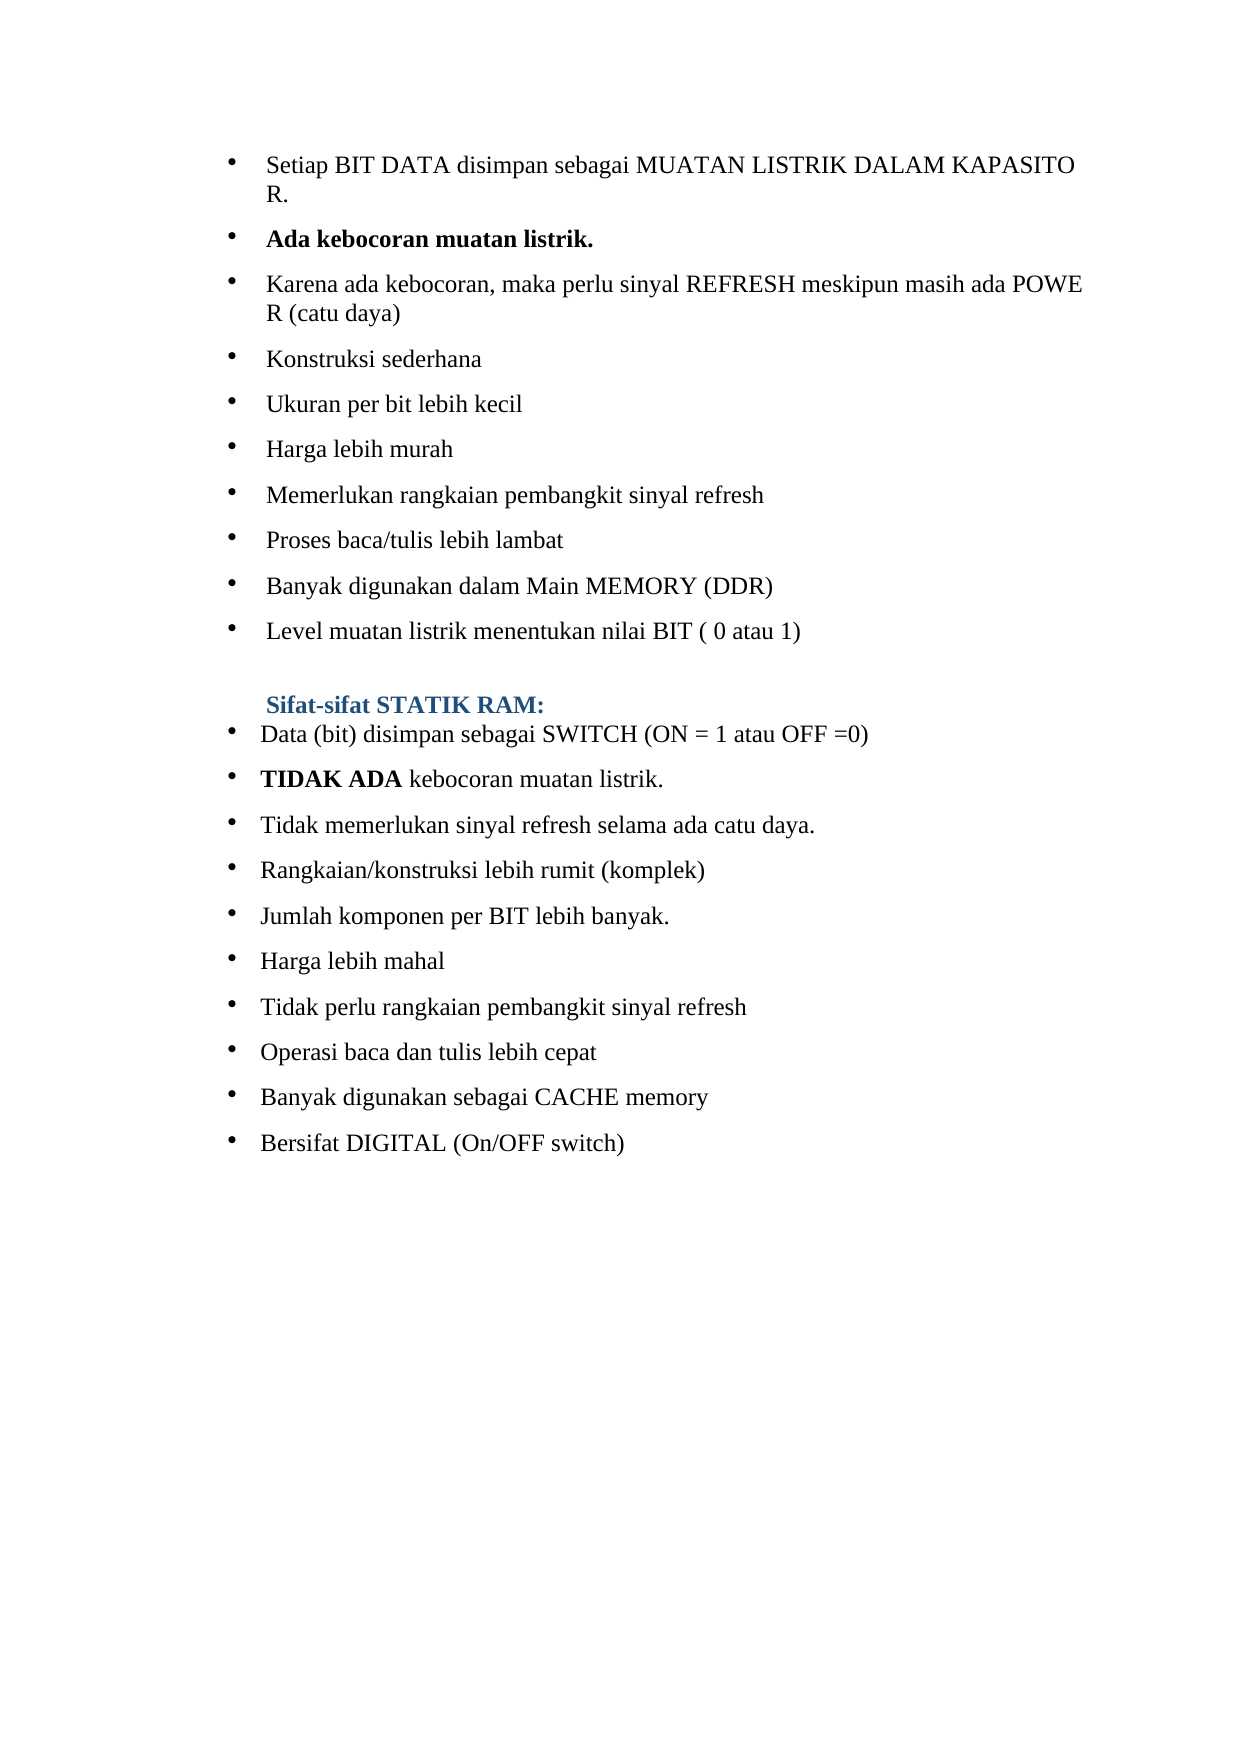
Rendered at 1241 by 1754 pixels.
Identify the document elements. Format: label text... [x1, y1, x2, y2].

list Level muatan listrik menentukan nilai BIT ( 0 atau 1) [228, 616, 1090, 645]
list Banyak digunakan sebagai CACHE memory [228, 1082, 1090, 1111]
list Harga lebih mahal [228, 946, 1090, 975]
list Ukuran per bit lebih kecil [228, 389, 1090, 418]
list Konstruksi sederhana [228, 344, 1090, 372]
list Bersifat DIGITAL (On/OFF switch) [228, 1128, 1090, 1157]
list Setiap BIT DATA disimpan sebagai MUATAN LISTRIK DALAM KAPASITOR. [228, 150, 1090, 207]
list Banyak digunakan dalam Main MEMORY (DDR) [228, 571, 1090, 599]
list Operasi baca dan tulis lebih cepat [228, 1037, 1090, 1066]
list Data (bit) disimpan sebagai SWITCH (ON = 1 atau OFF =0) [228, 719, 1090, 748]
list Tidak perlu rangkaian pembangkit sinyal refresh [228, 992, 1090, 1020]
text Sifat-sifat STATIK RAM: [266, 690, 1090, 719]
list Memerlukan rangkaian pembangkit sinyal refresh [228, 480, 1090, 509]
list TIDAK ADA kebocoran muatan listrik. [228, 764, 1090, 793]
list Jumlah komponen per BIT lebih banyak. [228, 901, 1090, 929]
list Karena ada kebocoran, maka perlu sinyal REFRESH meskipun masih ada POWER (catu daya) [228, 269, 1090, 327]
list Tidak memerlukan sinyal refresh selama ada catu daya. [228, 810, 1090, 839]
list Rangkaian/konstruksi lebih rumit (komplek) [228, 855, 1090, 884]
list Proses baca/tulis lebih lambat [228, 525, 1090, 554]
list Ada kebocoran muatan listrik. [228, 224, 1090, 253]
list Harga lebih murah [228, 434, 1090, 463]
